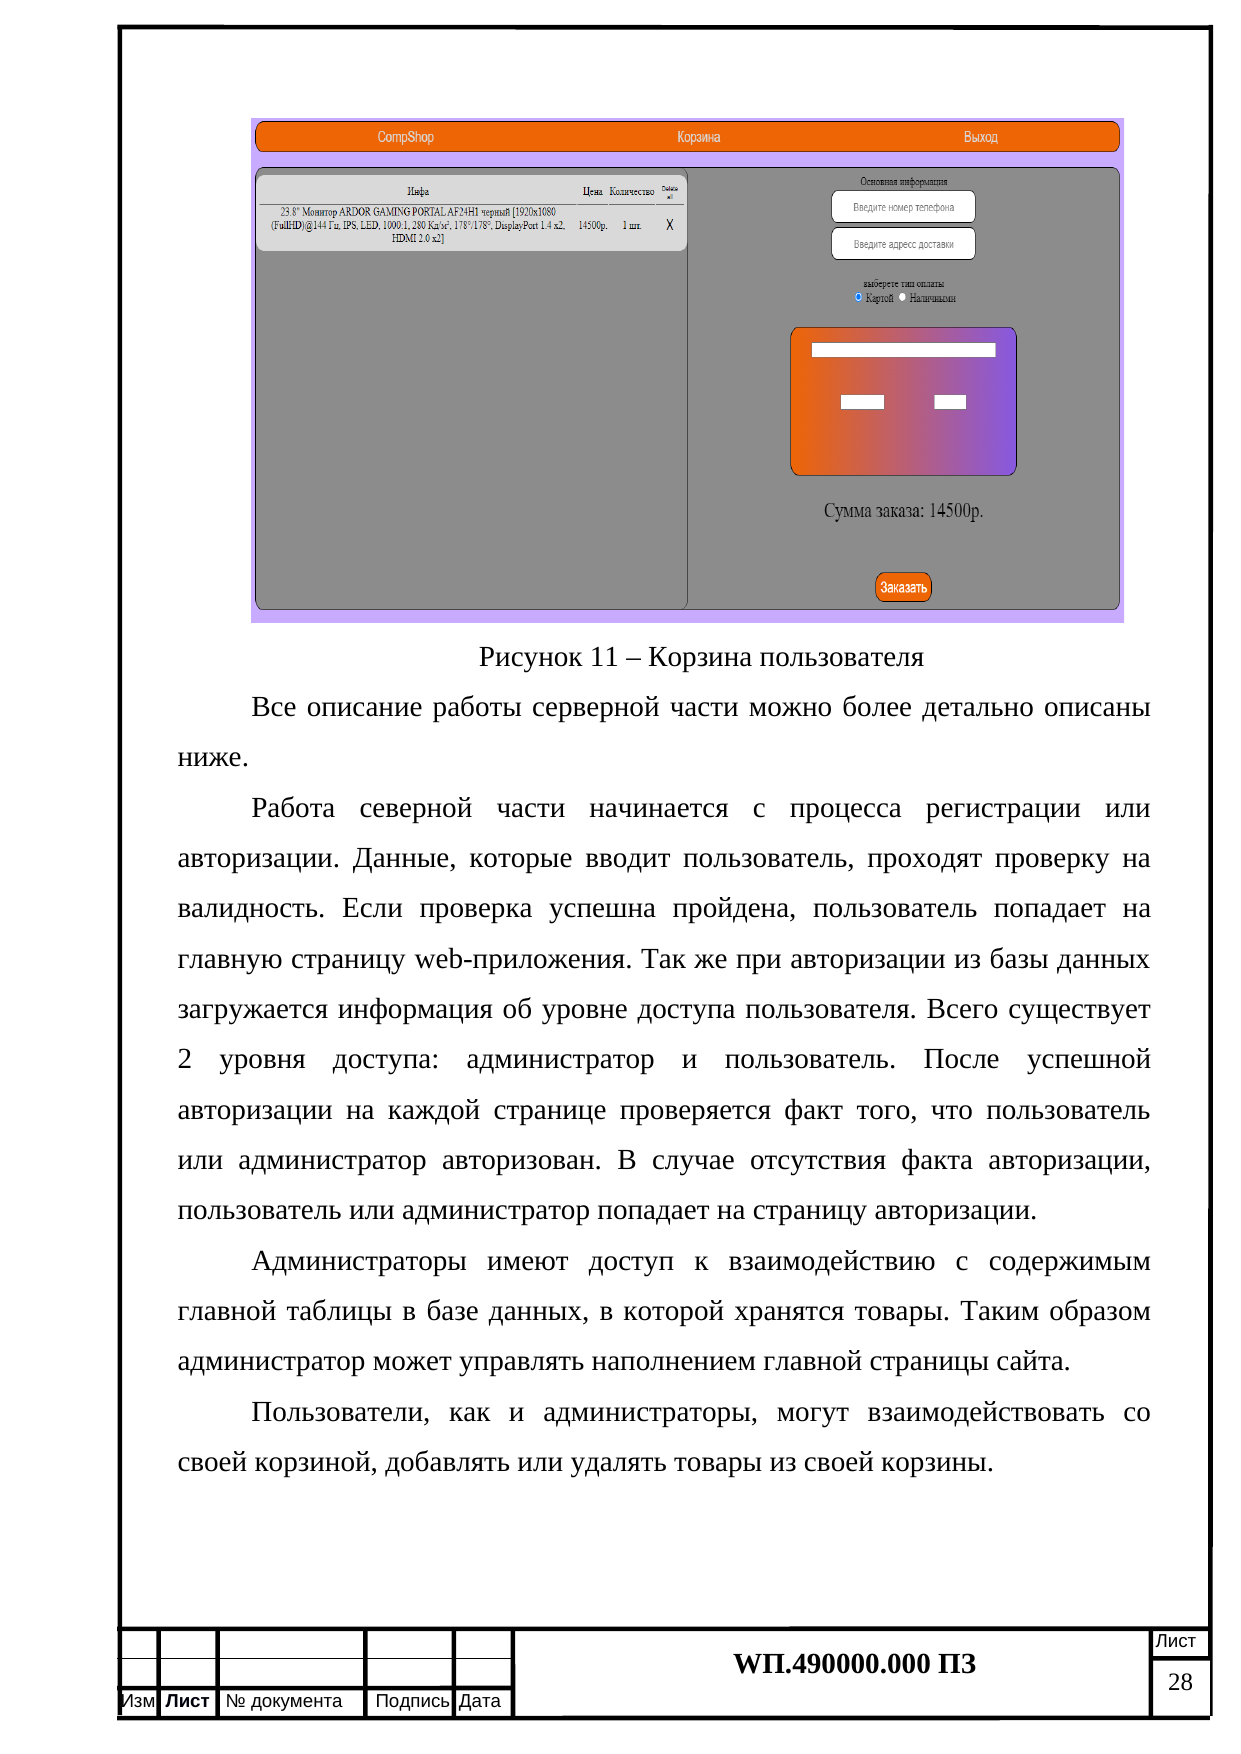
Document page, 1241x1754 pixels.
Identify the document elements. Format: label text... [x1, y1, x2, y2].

text Рисунок 11 – Корзина пользователя [177, 639, 1152, 672]
text Пользователи, как и администраторы, могут взаимодействовать со своей корзиной, добавлять или удалять товары из своей корзины. [177, 1394, 1152, 1477]
text Работа северной части начинается с процесса регистрации или авторизации. Данные, которые вводит пользователь, проходят проверку на валидность. Если проверка успешна пройдена, пользователь попадает на главную страницу web-приложения. Так же при авторизации из базы данных загружается информация об уровне доступа пользователя. Всего существует 2 уровня доступа: администратор и пользователь. После успешной авторизации на каждой странице проверяется факт того, что пользователь или администратор авторизован. В случае отсутствия факта авторизации, пользователь или администратор попадает на страницу авторизации. [177, 790, 1152, 1226]
text Все описание работы серверной части можно более детально описаны ниже. [177, 689, 1152, 773]
text Администраторы имеют доступ к взаимодействию с содержимым главной таблицы в базе данных, в которой хранятся товары. Таким образом администратор может управлять наполнением главной страницы сайта. [177, 1243, 1152, 1377]
picture [251, 118, 1125, 623]
